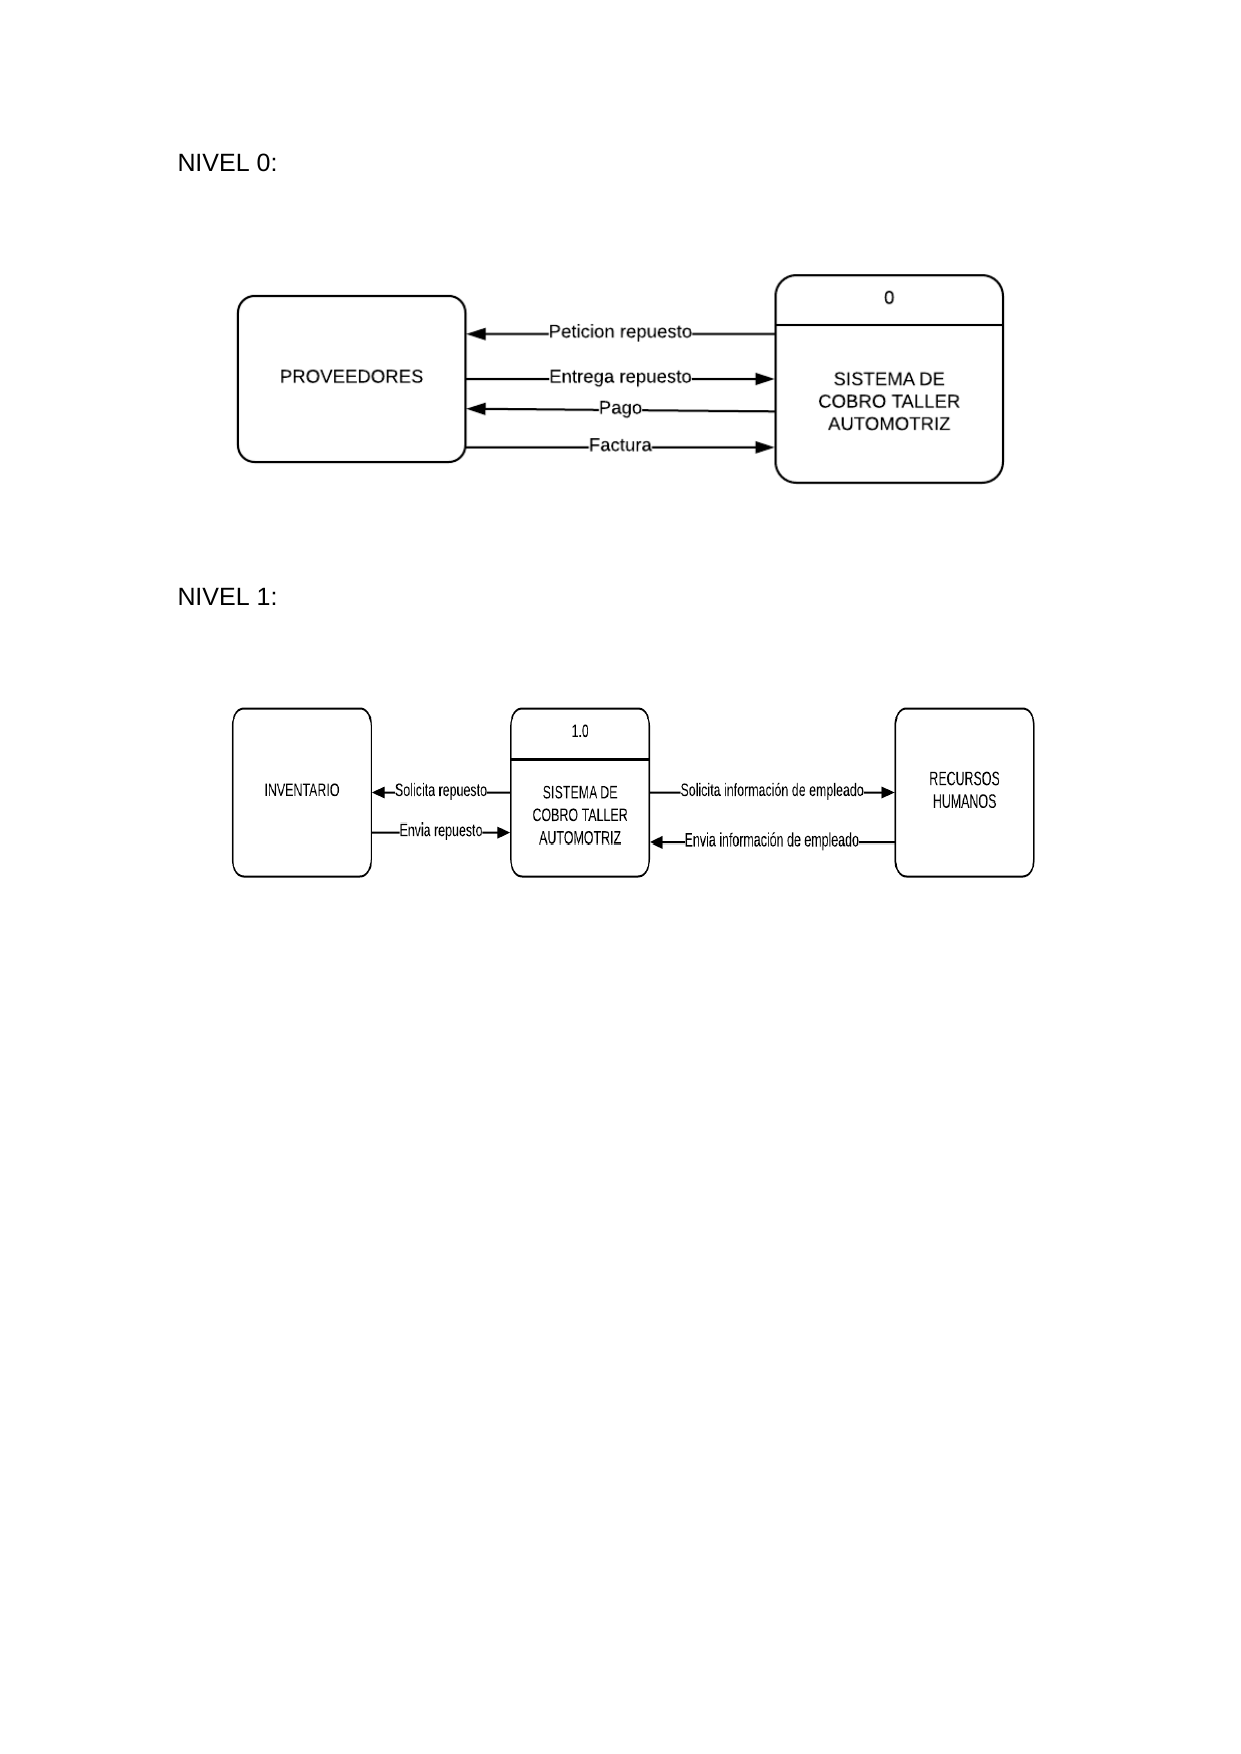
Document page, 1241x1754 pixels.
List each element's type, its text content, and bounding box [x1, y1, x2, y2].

picture [177, 243, 1063, 516]
picture [177, 677, 1089, 908]
text NIVEL 0: [177, 148, 1063, 176]
text NIVEL 1: [177, 582, 1063, 611]
